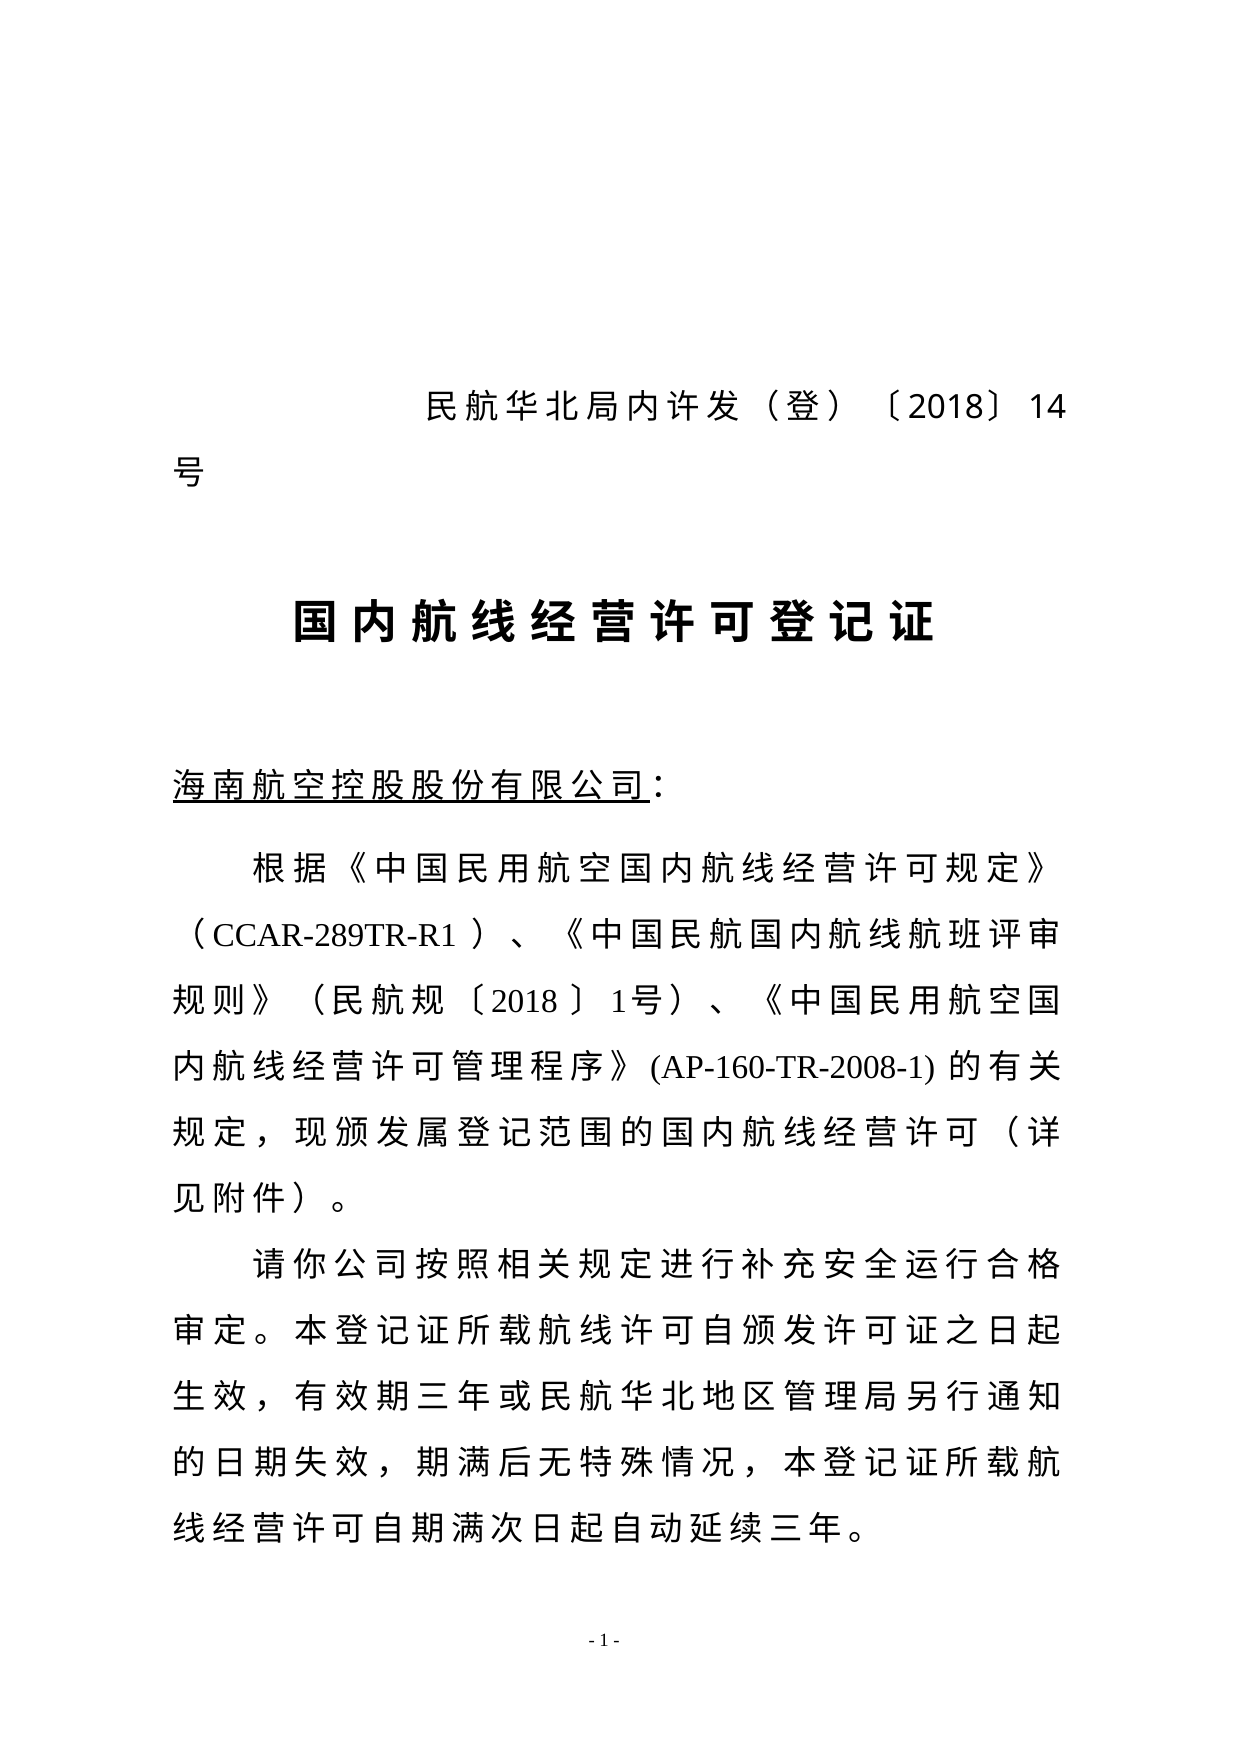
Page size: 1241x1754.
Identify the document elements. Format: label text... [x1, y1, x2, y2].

text 海南航空控股股份有限公司： [172, 750, 1068, 816]
text 民航华北局内许发（登）〔2018〕14号 [172, 371, 1068, 503]
text 国内航线经营许可登记证 [172, 569, 1068, 668]
text 根据《中国民用航空国内航线经营许可规定》（CCAR-289TR-R1）、《中国民航国内航线航班评审规则》（民航规〔2018〕1号）、《中国民用航空国内航线经营许可管理程序》(AP-160-TR-2008-1)的有关规定，现颁发属登记范围的国内航线经营许可（详见附件）。 [172, 833, 1068, 1229]
text 请你公司按照相关规定进行补充安全运行合格审定。本登记证所载航线许可自颁发许可证之日起生效，有效期三年或民航华北地区管理局另行通知的日期失效，期满后无特殊情况，本登记证所载航线经营许可自期满次日起自动延续三年。 [172, 1229, 1068, 1559]
